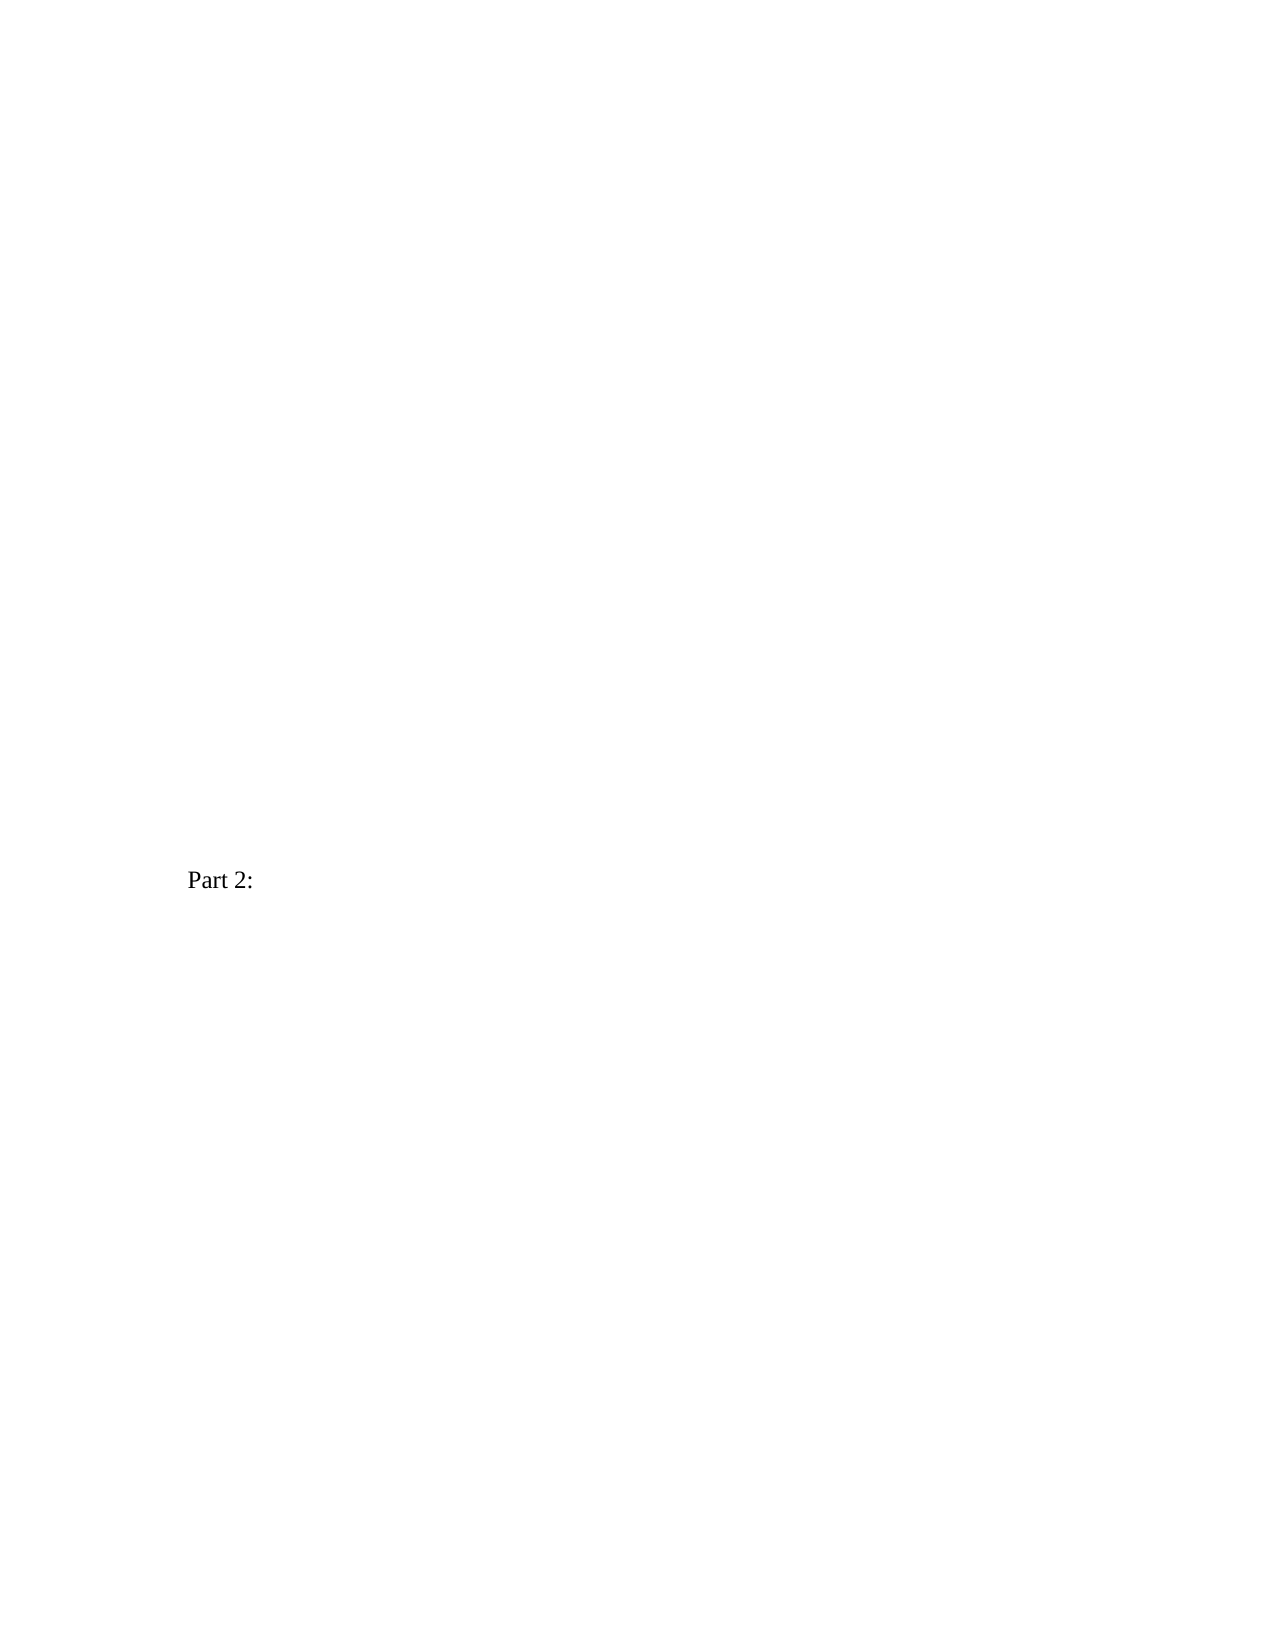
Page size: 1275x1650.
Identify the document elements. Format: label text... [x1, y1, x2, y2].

text Part 2: [187, 866, 1125, 894]
